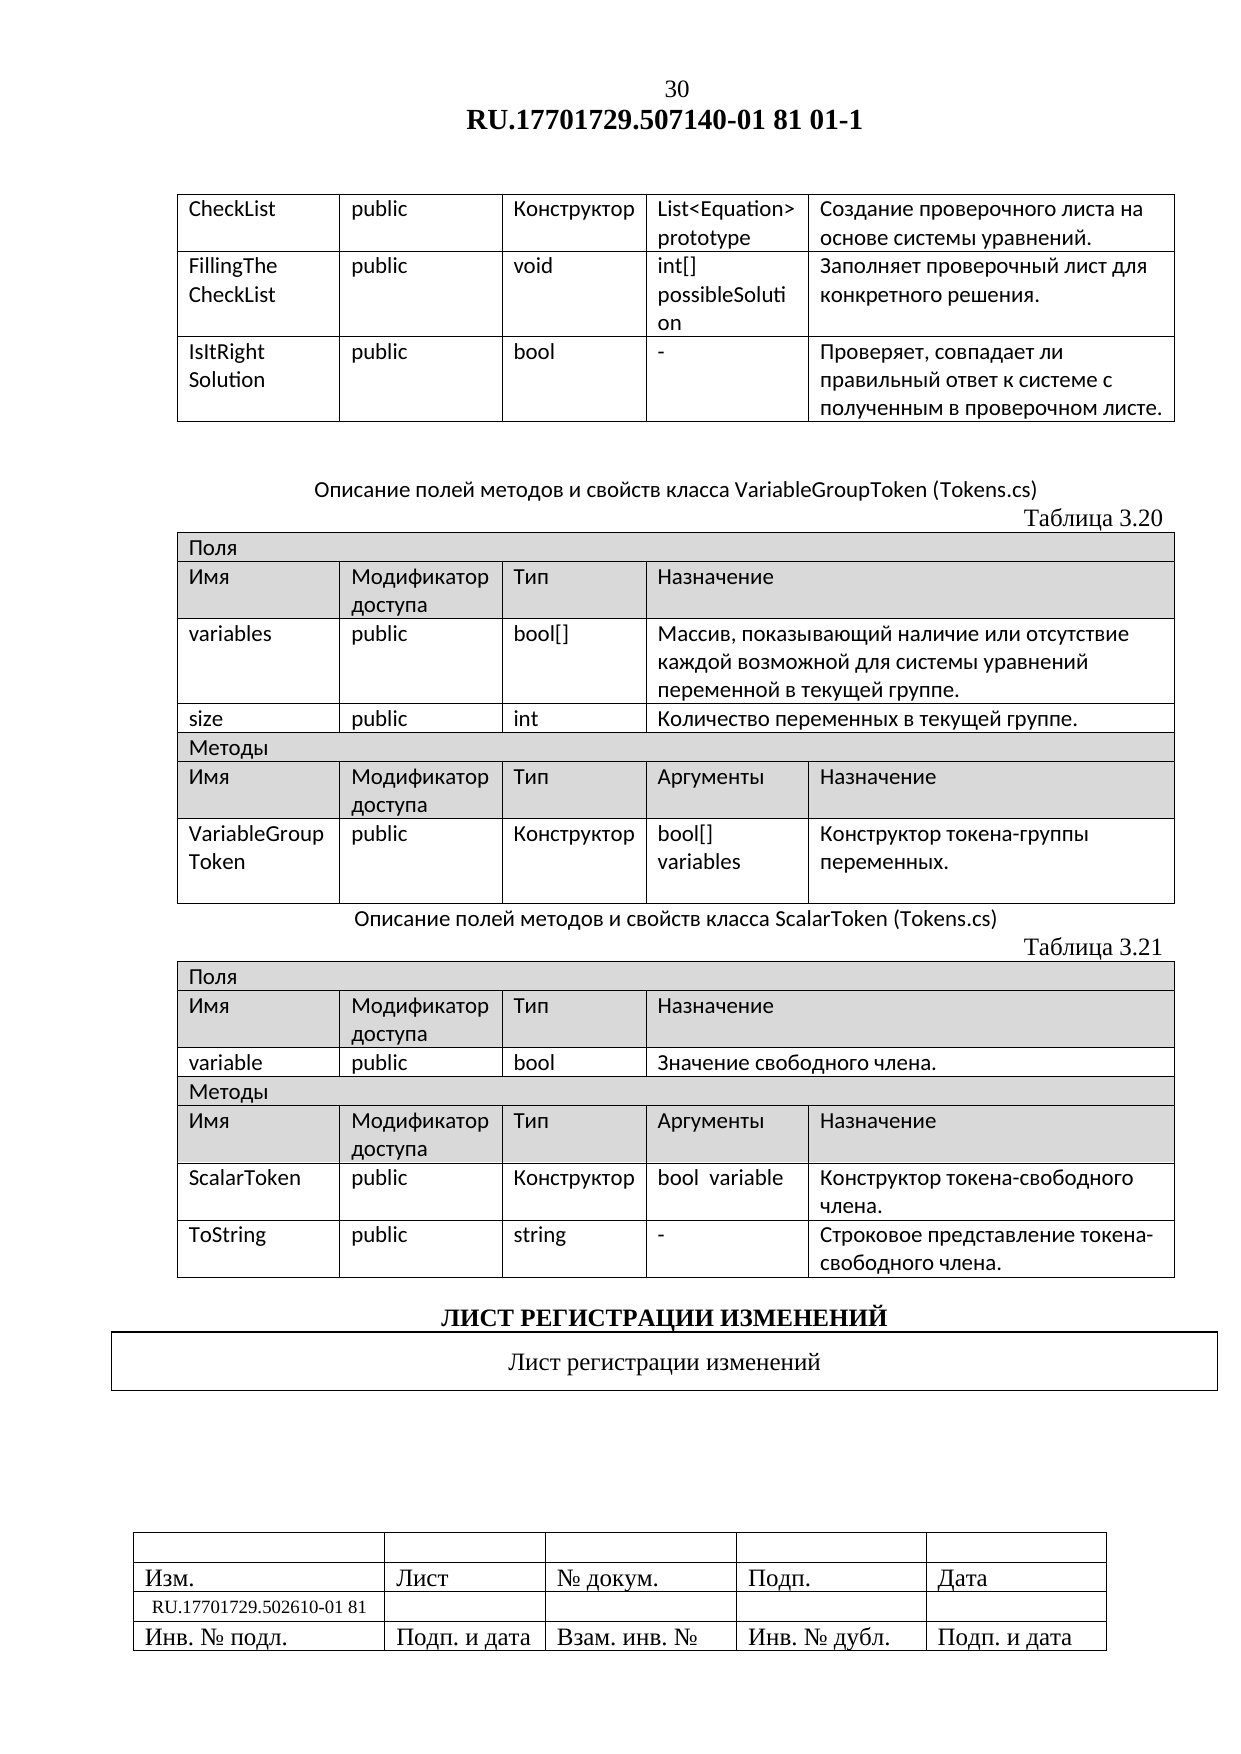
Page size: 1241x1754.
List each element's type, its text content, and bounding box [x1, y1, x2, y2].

table_cell FillingThe CheckList [178, 252, 339, 336]
table_cell Конструктор [503, 1164, 646, 1219]
table_cell Модификатор доступа [340, 1106, 502, 1162]
table_cell public [340, 337, 502, 421]
table_cell bool variable [647, 1164, 808, 1219]
table_cell bool[] variables [647, 819, 808, 903]
table_cell int [503, 704, 646, 732]
table_cell Имя [178, 1106, 339, 1162]
table_cell Модификатор доступа [340, 562, 502, 618]
table_header Лист регистрации изменений [112, 1333, 1217, 1390]
table_cell Поля [178, 533, 1174, 561]
table_cell public [340, 1048, 502, 1076]
table_cell Поля [178, 962, 1174, 990]
table_cell ScalarToken [178, 1164, 339, 1219]
table_cell public [340, 1221, 502, 1277]
table_cell public [340, 195, 502, 251]
table_cell public [340, 252, 502, 336]
table_cell Конструктор токена-свободного члена. [809, 1164, 1174, 1219]
table_cell string [503, 1221, 646, 1277]
table_cell Количество переменных в текущей группе. [647, 704, 1174, 732]
table_cell СheckList [178, 195, 339, 251]
table_cell Конструктор токена-группы переменных. [809, 819, 1174, 903]
table_cell Методы [178, 733, 1174, 761]
table_cell Назначение [809, 1106, 1174, 1162]
table_cell size [178, 704, 339, 732]
table_cell List<Equation> prototype [647, 195, 808, 251]
table_cell void [503, 252, 646, 336]
table_cell Проверяет, совпадает ли правильный ответ к системе с полученным в проверочном листе. [809, 337, 1174, 421]
table_cell Конструктор [503, 819, 646, 903]
table_cell Описание полей методов и свойств класса ScalarToken (Tokens.cs) Таблица 3.21 [177, 904, 1174, 961]
table_cell Имя [178, 762, 339, 818]
table_cell Значение свободного члена. [647, 1048, 1174, 1076]
table_cell public [340, 619, 502, 703]
table_cell Имя [178, 562, 339, 618]
table_cell bool [503, 1048, 646, 1076]
table_cell Методы [178, 1077, 1174, 1105]
table_cell bool[] [503, 619, 646, 703]
table_cell - [647, 1221, 808, 1277]
table_cell Создание проверочного листа на основе системы уравнений. [809, 195, 1174, 251]
table_cell Модификатор доступа [340, 762, 502, 818]
table_cell - [647, 337, 808, 421]
table_cell Назначение [647, 562, 1174, 618]
table_cell Заполняет проверочный лист для конкретного решения. [809, 252, 1174, 336]
table_cell Тип [503, 991, 646, 1047]
table_cell VariableGroupToken [178, 819, 339, 903]
table_cell ToString [178, 1221, 339, 1277]
table_cell Тип [503, 1106, 646, 1162]
table_cell public [340, 819, 502, 903]
table_cell public [340, 1164, 502, 1219]
table_cell Массив, показывающий наличие или отсутствие каждой возможной для системы уравнений переменной в текущей группе. [647, 619, 1174, 703]
subtitle ЛИСТ РЕГИСТРАЦИИ ИЗМЕНЕНИЙ [177, 1303, 1152, 1331]
table_cell bool [503, 337, 646, 421]
table_cell Назначение [809, 762, 1174, 818]
table_cell variables [178, 619, 339, 703]
table_cell Тип [503, 562, 646, 618]
table_cell Строковое представление токена-свободного члена. [809, 1221, 1174, 1277]
table_cell Имя [178, 991, 339, 1047]
table_cell Назначение [647, 991, 1174, 1047]
table_cell Модификатор доступа [340, 991, 502, 1047]
table_cell Конструктор [503, 195, 646, 251]
table_cell Тип [503, 762, 646, 818]
table_header Описание полей методов и свойств класса VariableGroupToken (Tokens.cs) Таблица 3.20 [177, 475, 1174, 532]
table_cell variable [178, 1048, 339, 1076]
table_cell IsItRight Solution [178, 337, 339, 421]
table_cell Аргументы [647, 1106, 808, 1162]
table_cell public [340, 704, 502, 732]
table_cell int[] possibleSolution [647, 252, 808, 336]
table_cell Аргументы [647, 762, 808, 818]
